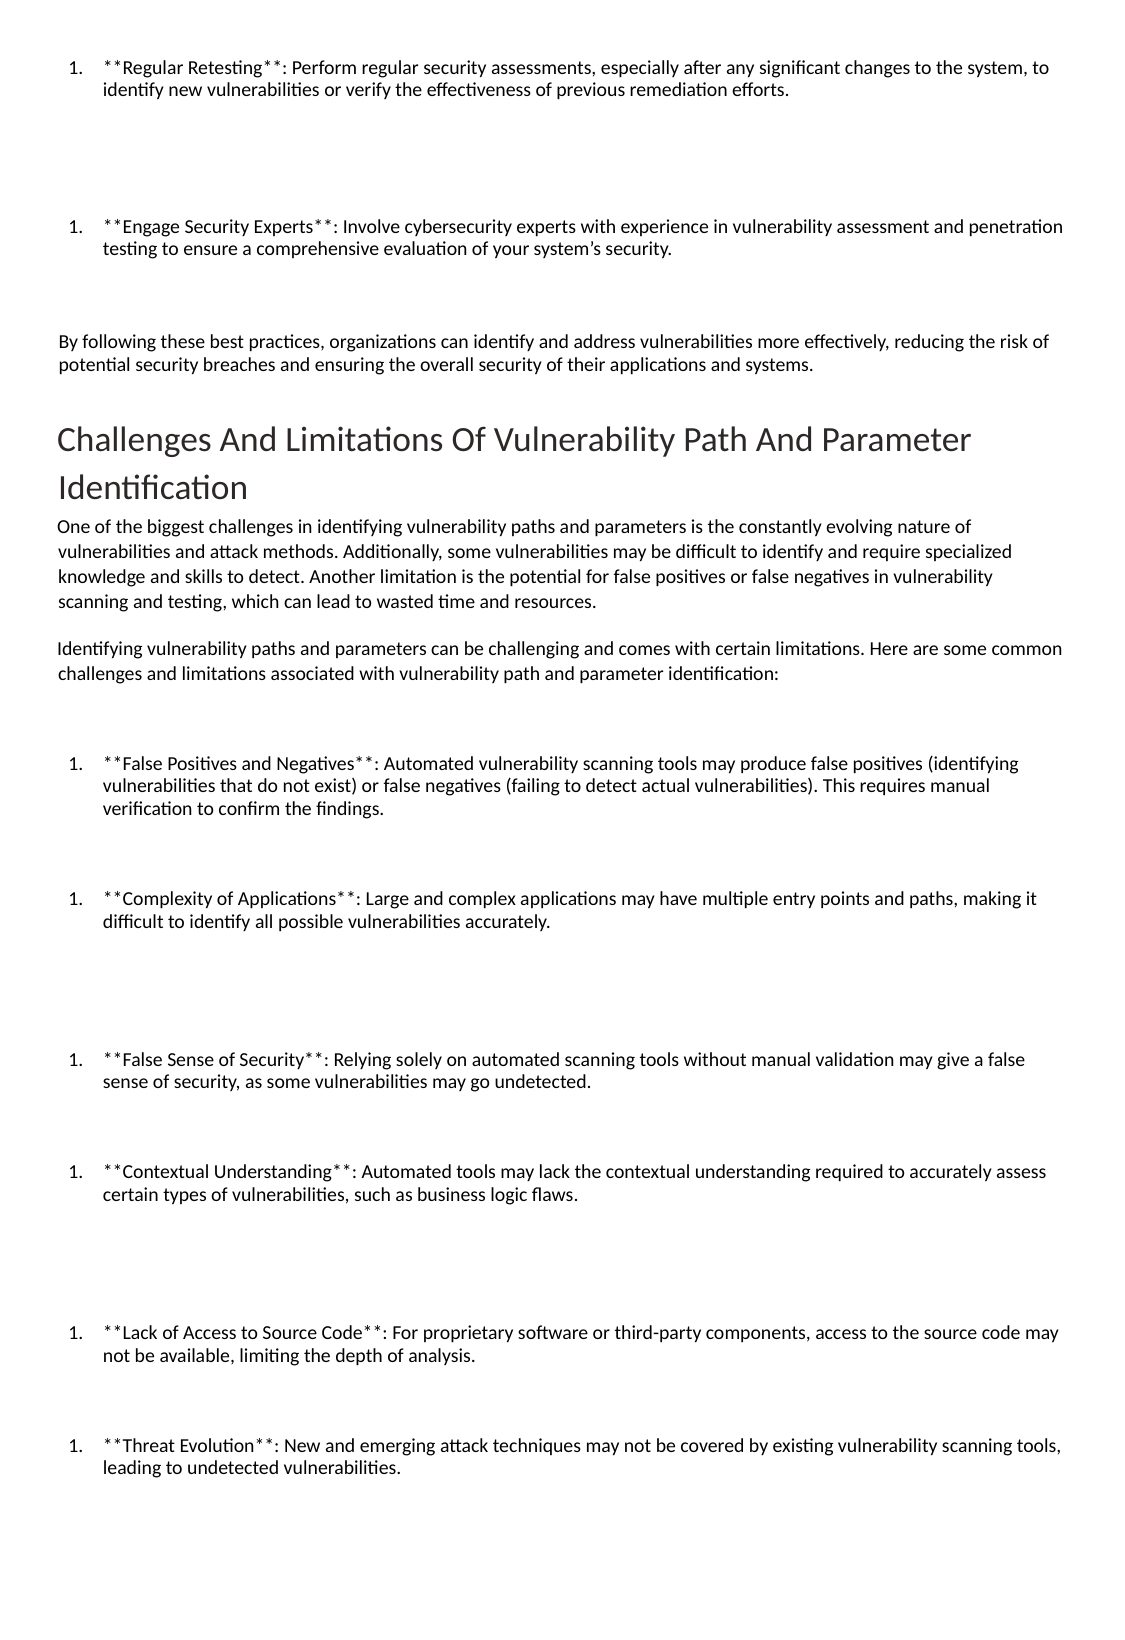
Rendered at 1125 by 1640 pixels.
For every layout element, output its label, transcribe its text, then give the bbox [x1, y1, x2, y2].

subtitle Challenges And Limitations Of Vulnerability Path And Parameter Identification [57, 417, 1068, 508]
text 1. **Lack of Access to Source Code**: For proprietary software or third-party components, access to the source code may not be available, limiting the depth of analysis. [68, 1321, 1068, 1367]
text Identifying vulnerability paths and parameters can be challenging and comes with certain limitations. Here are some common challenges and limitations associated with vulnerability path and parameter identification: [57, 636, 1068, 685]
text 1. **False Positives and Negatives**: Automated vulnerability scanning tools may produce false positives (identifying vulnerabilities that do not exist) or false negatives (failing to detect actual vulnerabilities). This requires manual verification to confirm the findings. [68, 752, 1068, 820]
text 1. **Regular Retesting**: Perform regular security assessments, especially after any significant changes to the system, to identify new vulnerabilities or verify the effectiveness of previous remediation efforts. [68, 56, 1068, 102]
text 1. **False Sense of Security**: Relying solely on automated scanning tools without manual validation may give a false sense of security, as some vulnerabilities may go undetected. [68, 1048, 1068, 1094]
text 1. **Contextual Understanding**: Automated tools may lack the contextual understanding required to accurately assess certain types of vulnerabilities, such as business logic flaws. [68, 1161, 1068, 1206]
text One of the biggest challenges in identifying vulnerability paths and parameters is the constantly evolving nature of vulnerabilities and attack methods. Additionally, some vulnerabilities may be difficult to identify and require specialized knowledge and skills to detect. Another limitation is the potential for false positives or false negatives in vulnerability scanning and testing, which can lead to wasted time and resources. [57, 514, 1068, 613]
text 1. **Engage Security Experts**: Involve cybersecurity experts with experience in vulnerability assessment and penetration testing to ensure a comprehensive evaluation of your system’s security. [68, 215, 1068, 261]
text 1. **Complexity of Applications**: Large and complex applications may have multiple entry points and paths, making it difficult to identify all possible vulnerabilities accurately. [68, 888, 1068, 933]
text 1. **Threat Evolution**: New and emerging attack techniques may not be covered by existing vulnerability scanning tools, leading to undetected vulnerabilities. [68, 1434, 1068, 1479]
text By following these best practices, organizations can identify and address vulnerabilities more effectively, reducing the risk of potential security breaches and ensuring the overall security of their applications and systems. [58, 331, 1068, 376]
